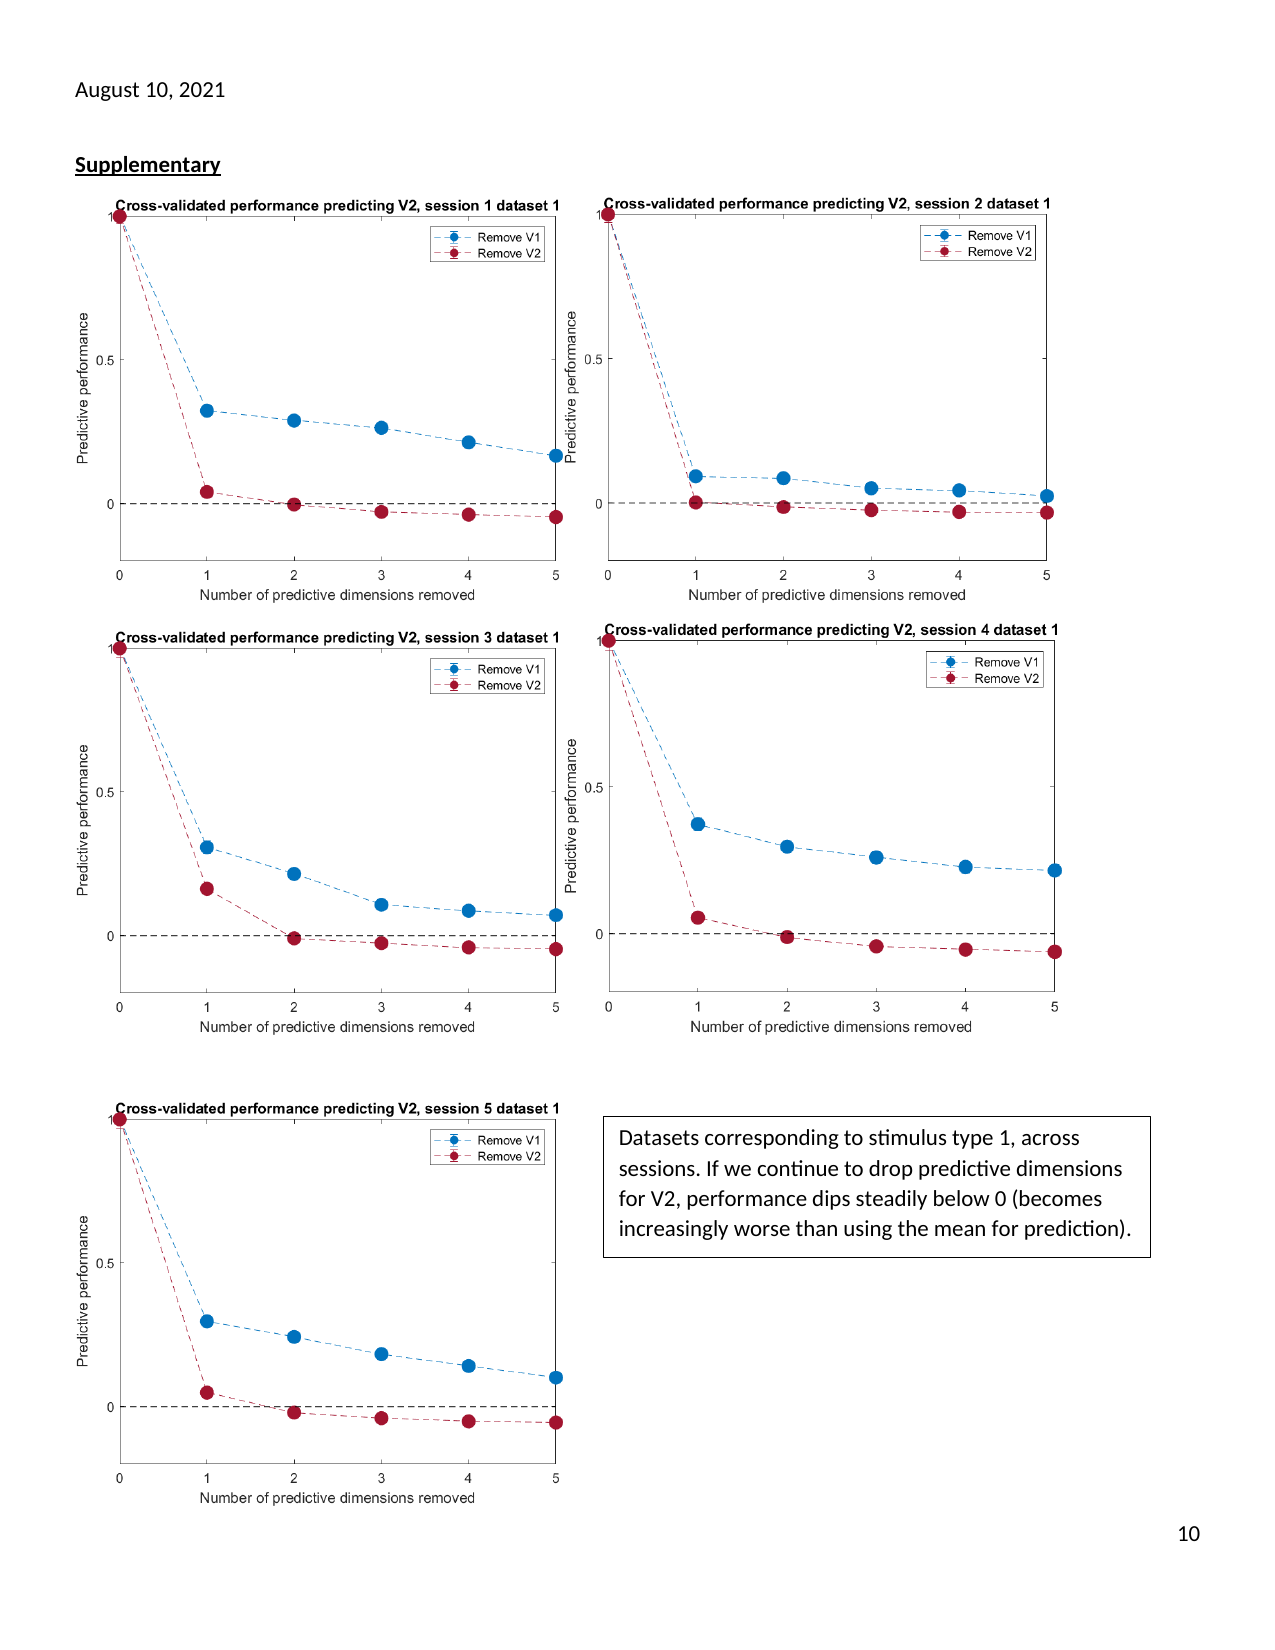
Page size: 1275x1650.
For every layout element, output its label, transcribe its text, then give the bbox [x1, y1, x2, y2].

picture [75, 622, 1063, 1036]
picture [75, 1101, 564, 1507]
text Supplementary [75, 150, 1200, 178]
picture [75, 196, 1055, 604]
